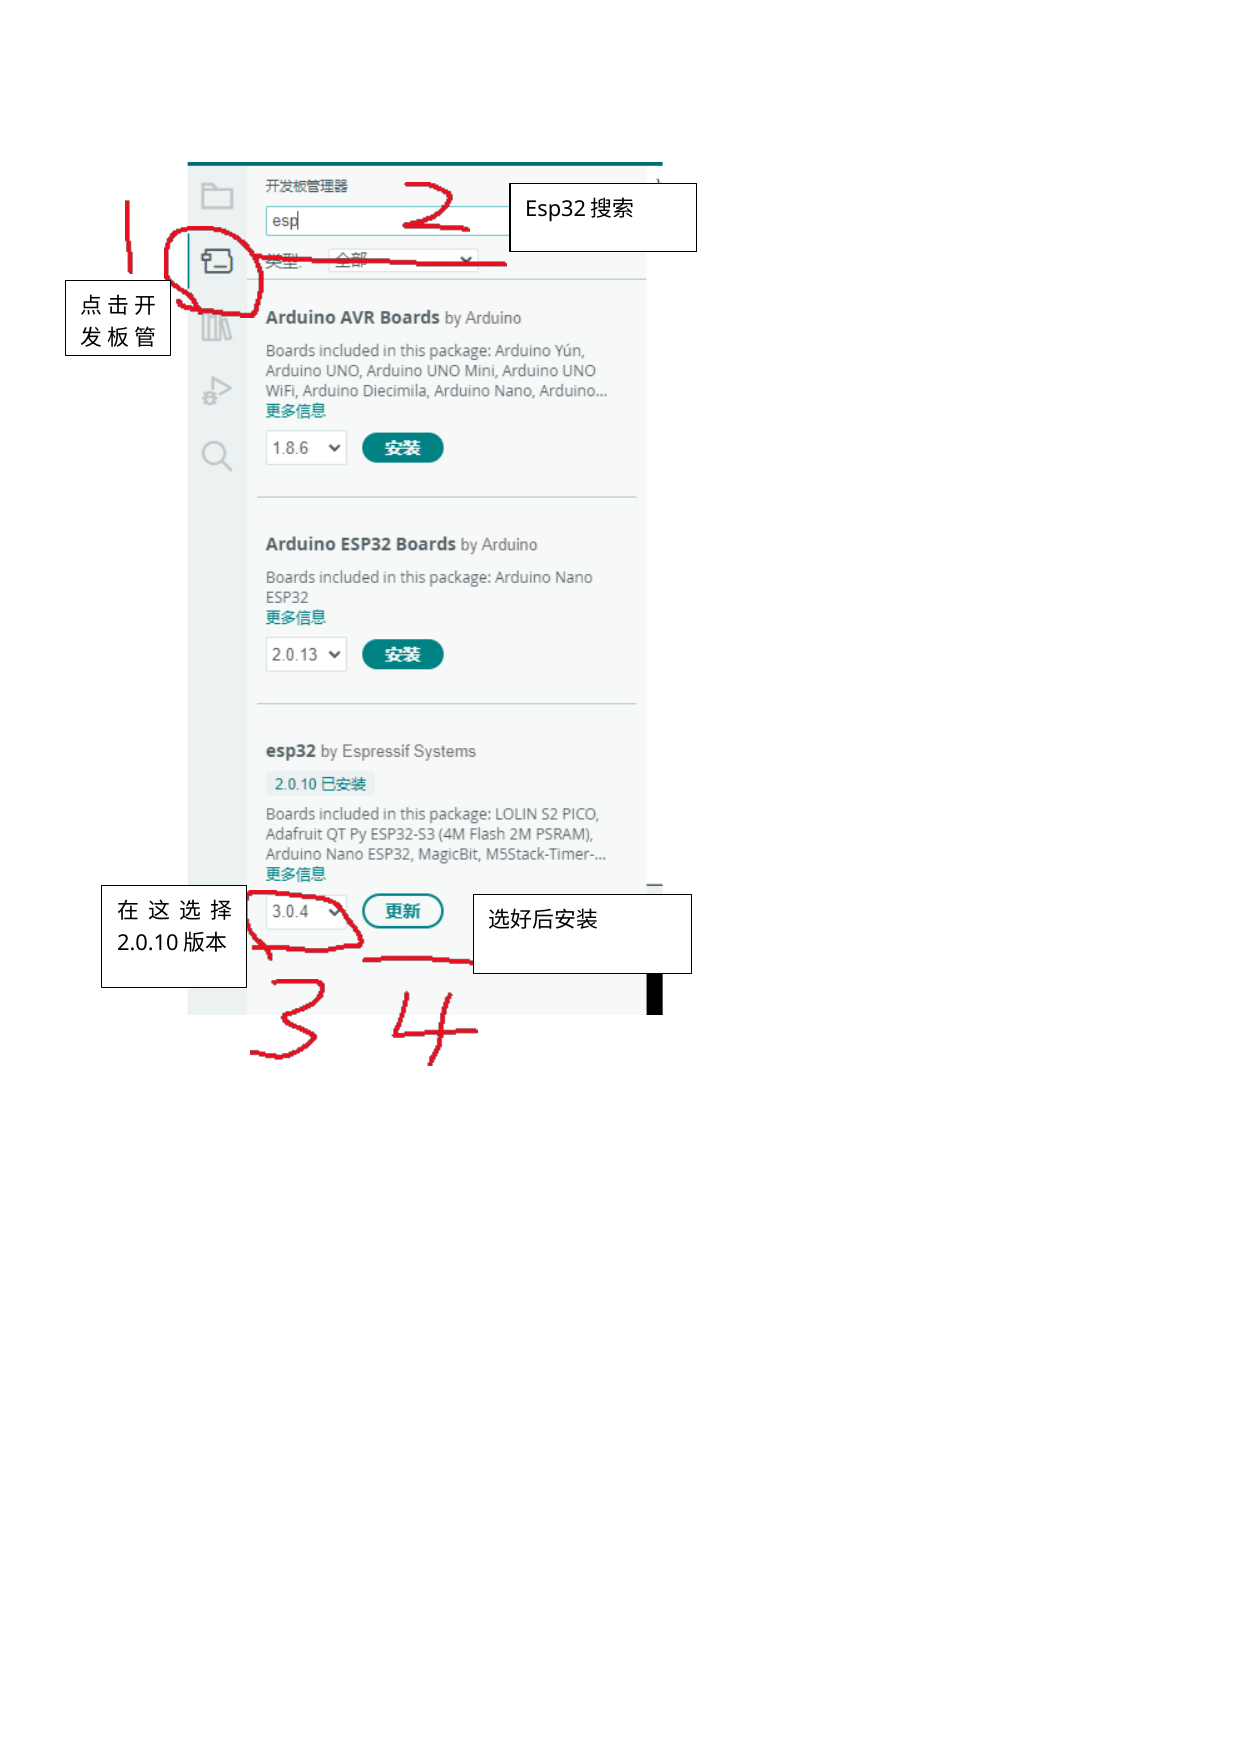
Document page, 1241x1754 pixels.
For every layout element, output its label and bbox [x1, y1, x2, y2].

picture [125, 162, 663, 1066]
